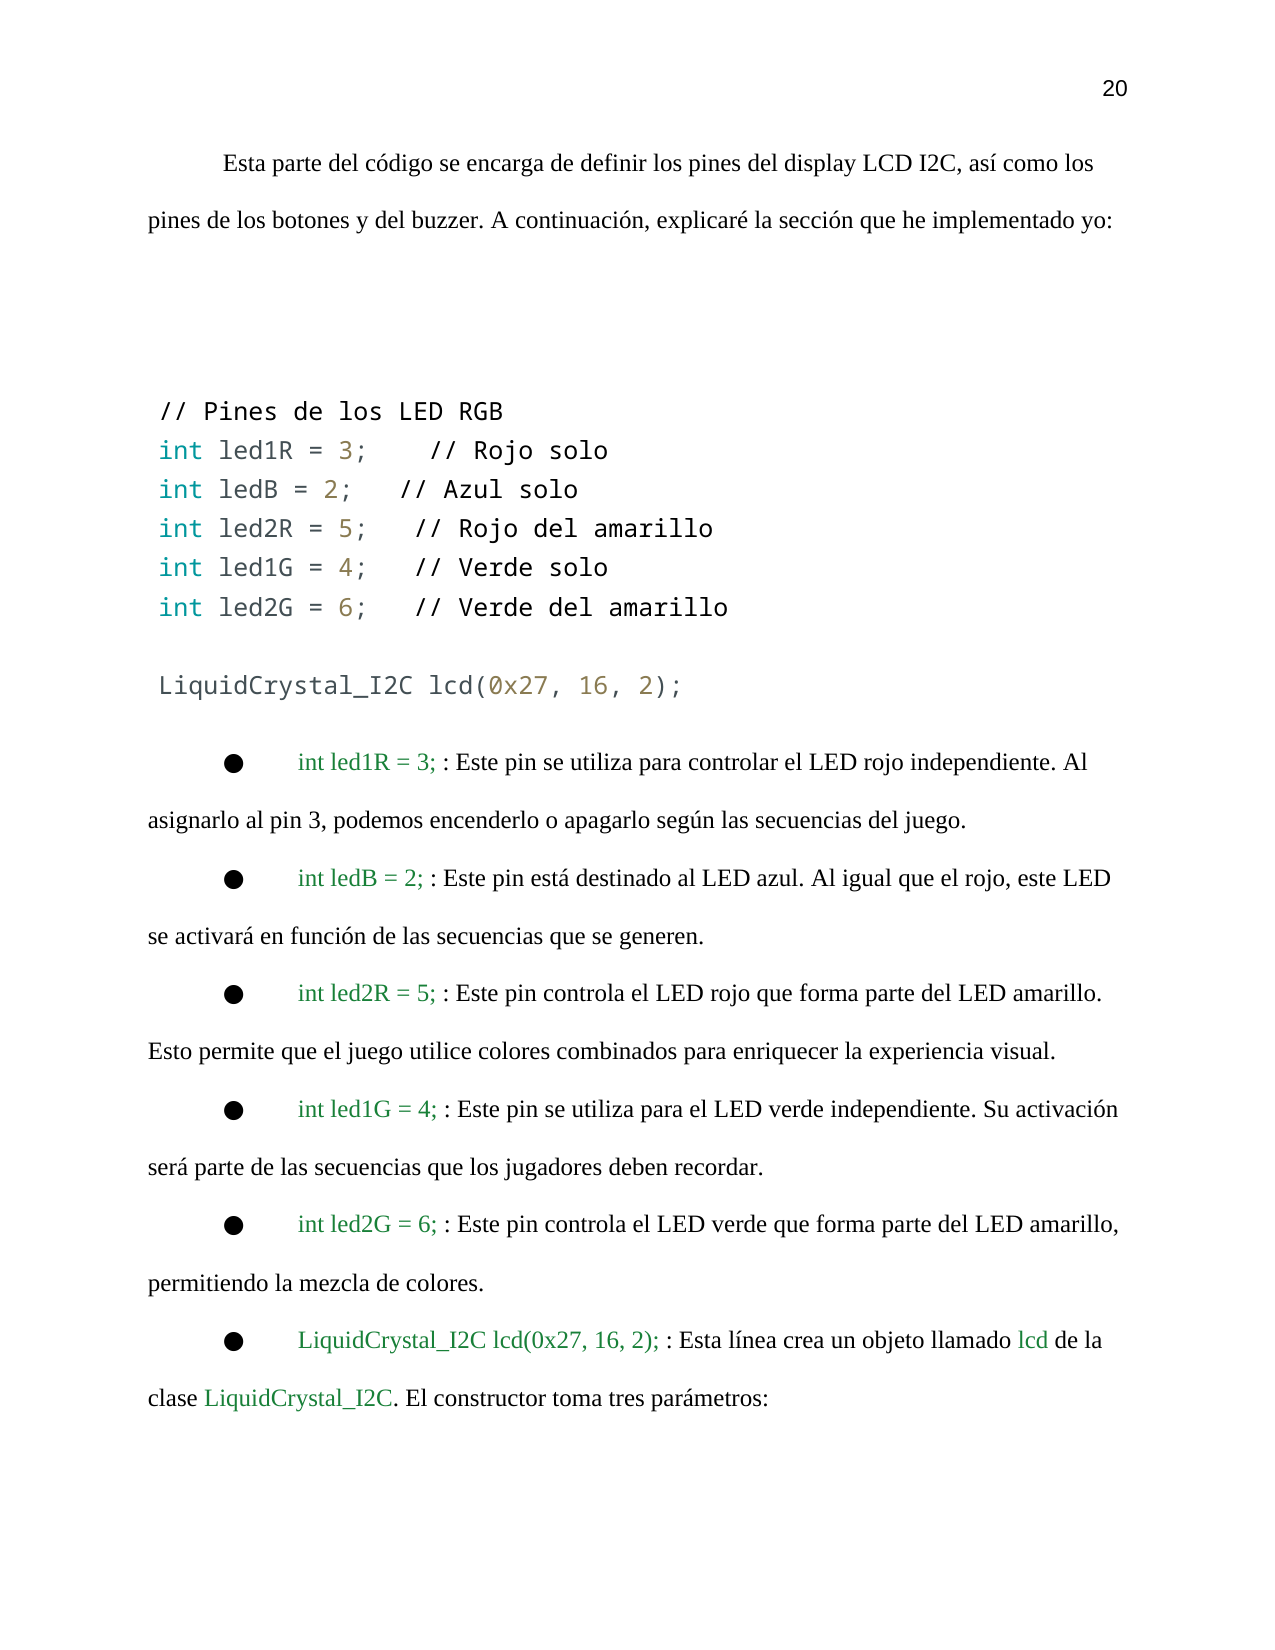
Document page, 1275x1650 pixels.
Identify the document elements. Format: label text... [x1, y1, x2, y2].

list int led2R = 5; : Este pin controla el LED rojo que forma parte del LED amarillo. Esto permite que el juego utilice colores combinados para enriquecer la experiencia visual. [148, 978, 1127, 1065]
table_header // Pines de los LED RGB int led1R = 3; // Rojo solo int ledB = 2; // Azul solo int led2R = 5; // Rojo del amarillo int led1G = 4; // Verde solo int led2G = 6; // Verde del amarillo LiquidCrystal_I2C lcd(0x27, 16, 2); [148, 383, 1127, 716]
list int ledB = 2; : Este pin está destinado al LED azul. Al igual que el rojo, este LED se activará en función de las secuencias que se generen. [148, 863, 1127, 949]
text Esta parte del código se encarga de definir los pines del display LCD I2C, así como los pines de los botones y del buzzer. A continuación, explicaré la sección que he implementado yo: [148, 148, 1127, 344]
list int led1R = 3; : Este pin se utiliza para controlar el LED rojo independiente. Al asignarlo al pin 3, podemos encenderlo o apagarlo según las secuencias del juego. [148, 747, 1127, 834]
list int led1G = 4; : Este pin se utiliza para el LED verde independiente. Su activación será parte de las secuencias que los jugadores deben recordar. [148, 1094, 1127, 1181]
list LiquidCrystal_I2C lcd(0x27, 16, 2); : Esta línea crea un objeto llamado lcd de la clase LiquidCrystal_I2C. El constructor toma tres parámetros: [148, 1325, 1127, 1412]
list int led2G = 6; : Este pin controla el LED verde que forma parte del LED amarillo, permitiendo la mezcla de colores. [148, 1209, 1127, 1296]
